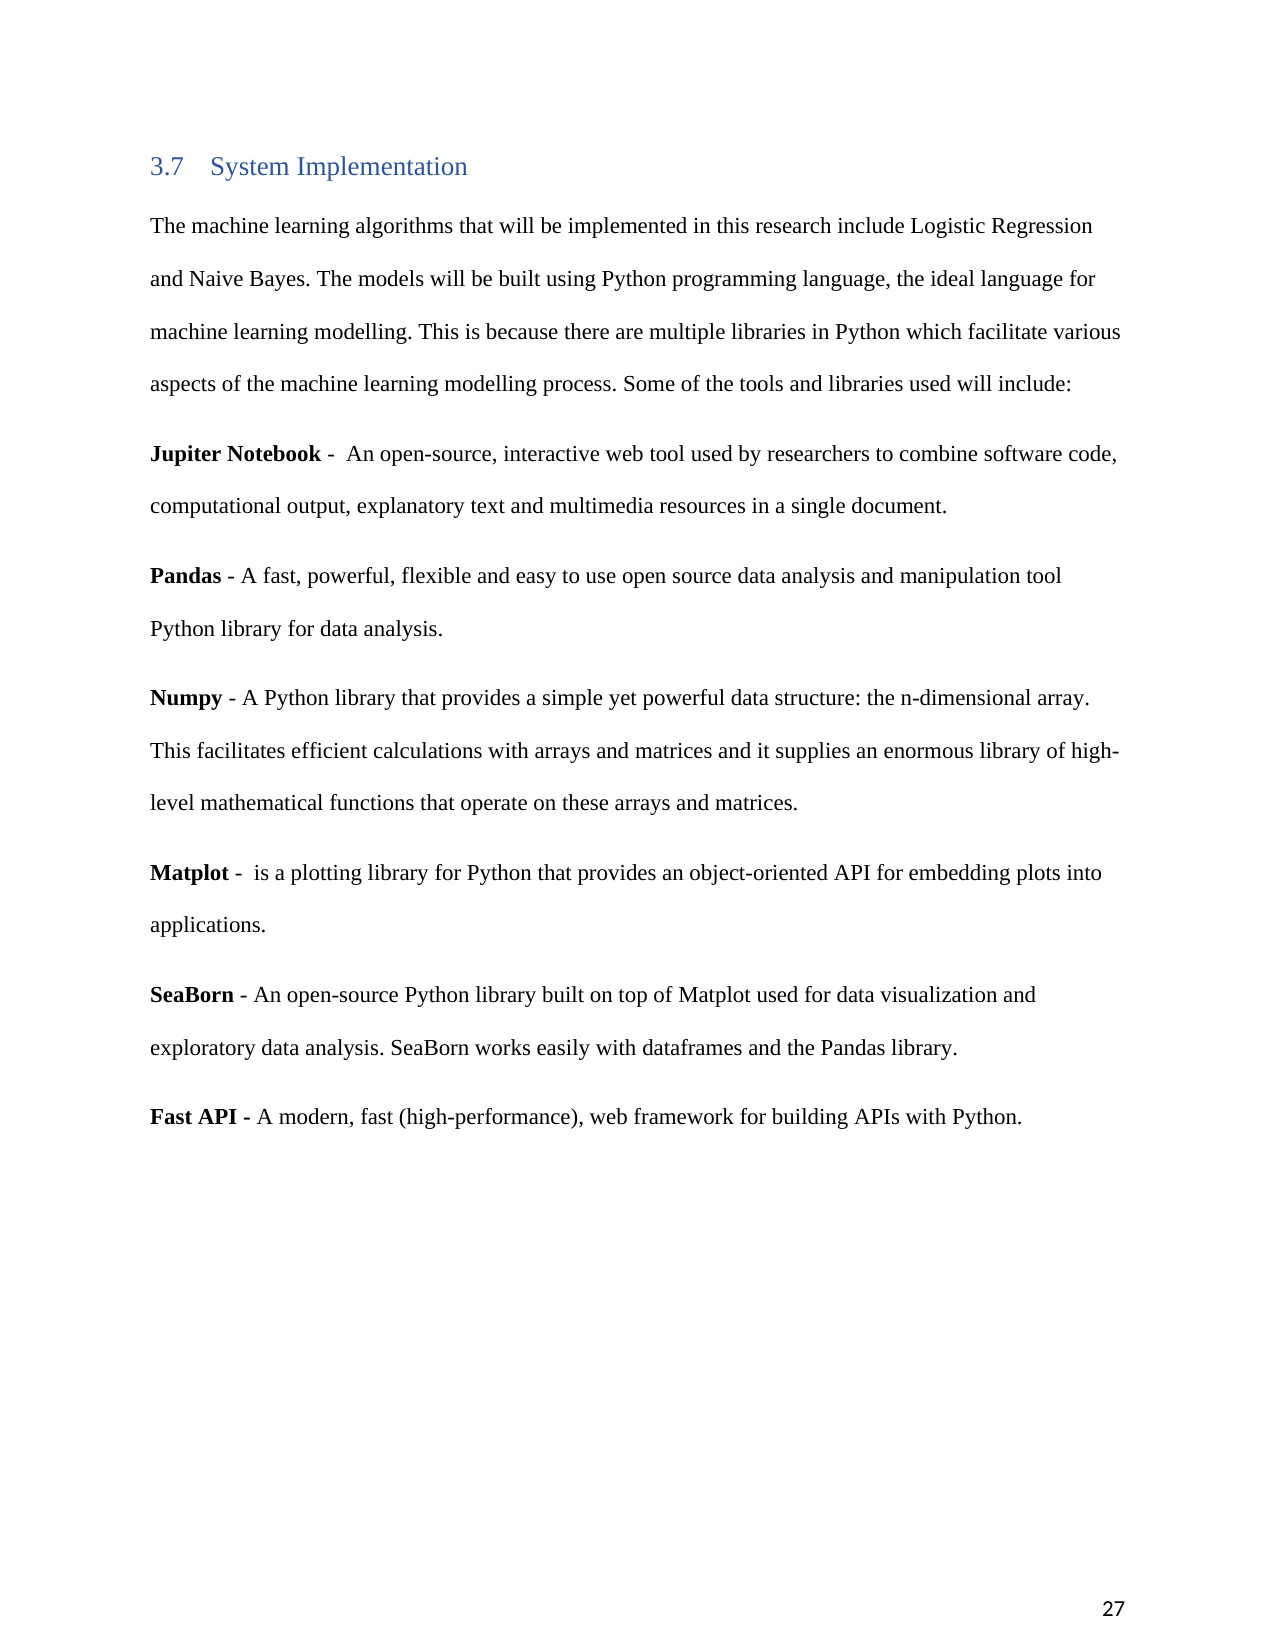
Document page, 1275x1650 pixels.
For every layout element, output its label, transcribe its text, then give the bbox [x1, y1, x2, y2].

text Numpy - A Python library that provides a simple yet powerful data structure: the n-dimensional array. This facilitates efficient calculations with arrays and matrices and it supplies an enormous library of high-level mathematical functions that operate on these arrays and matrices. [150, 684, 1125, 816]
text Pandas - A fast, powerful, flexible and easy to use open source data analysis and manipulation tool Python library for data analysis. [150, 562, 1125, 641]
text Jupiter Notebook - An open-source, interactive web tool used by researchers to combine software code, computational output, explanatory text and multimedia resources in a single document. [150, 440, 1125, 519]
text The machine learning algorithms that will be implemented in this research include Logistic Regression and Naive Bayes. The models will be built using Python programming language, the ideal language for machine learning modelling. This is because there are multiple libraries in Python which facilitate various aspects of the machine learning modelling process. Some of the tools and libraries used will include: [150, 212, 1125, 397]
text Matplot - is a plotting library for Python that provides an object-oriented API for embedding plots into applications. [150, 859, 1125, 938]
subtitle System Implementation [150, 150, 1125, 181]
text SeaBorn - An open-source Python library built on top of Matplot used for data visualization and exploratory data analysis. SeaBorn works easily with dataframes and the Pandas library. [150, 981, 1125, 1060]
text Fast API - A modern, fast (high-performance), web framework for building APIs with Python. [150, 1103, 1125, 1129]
